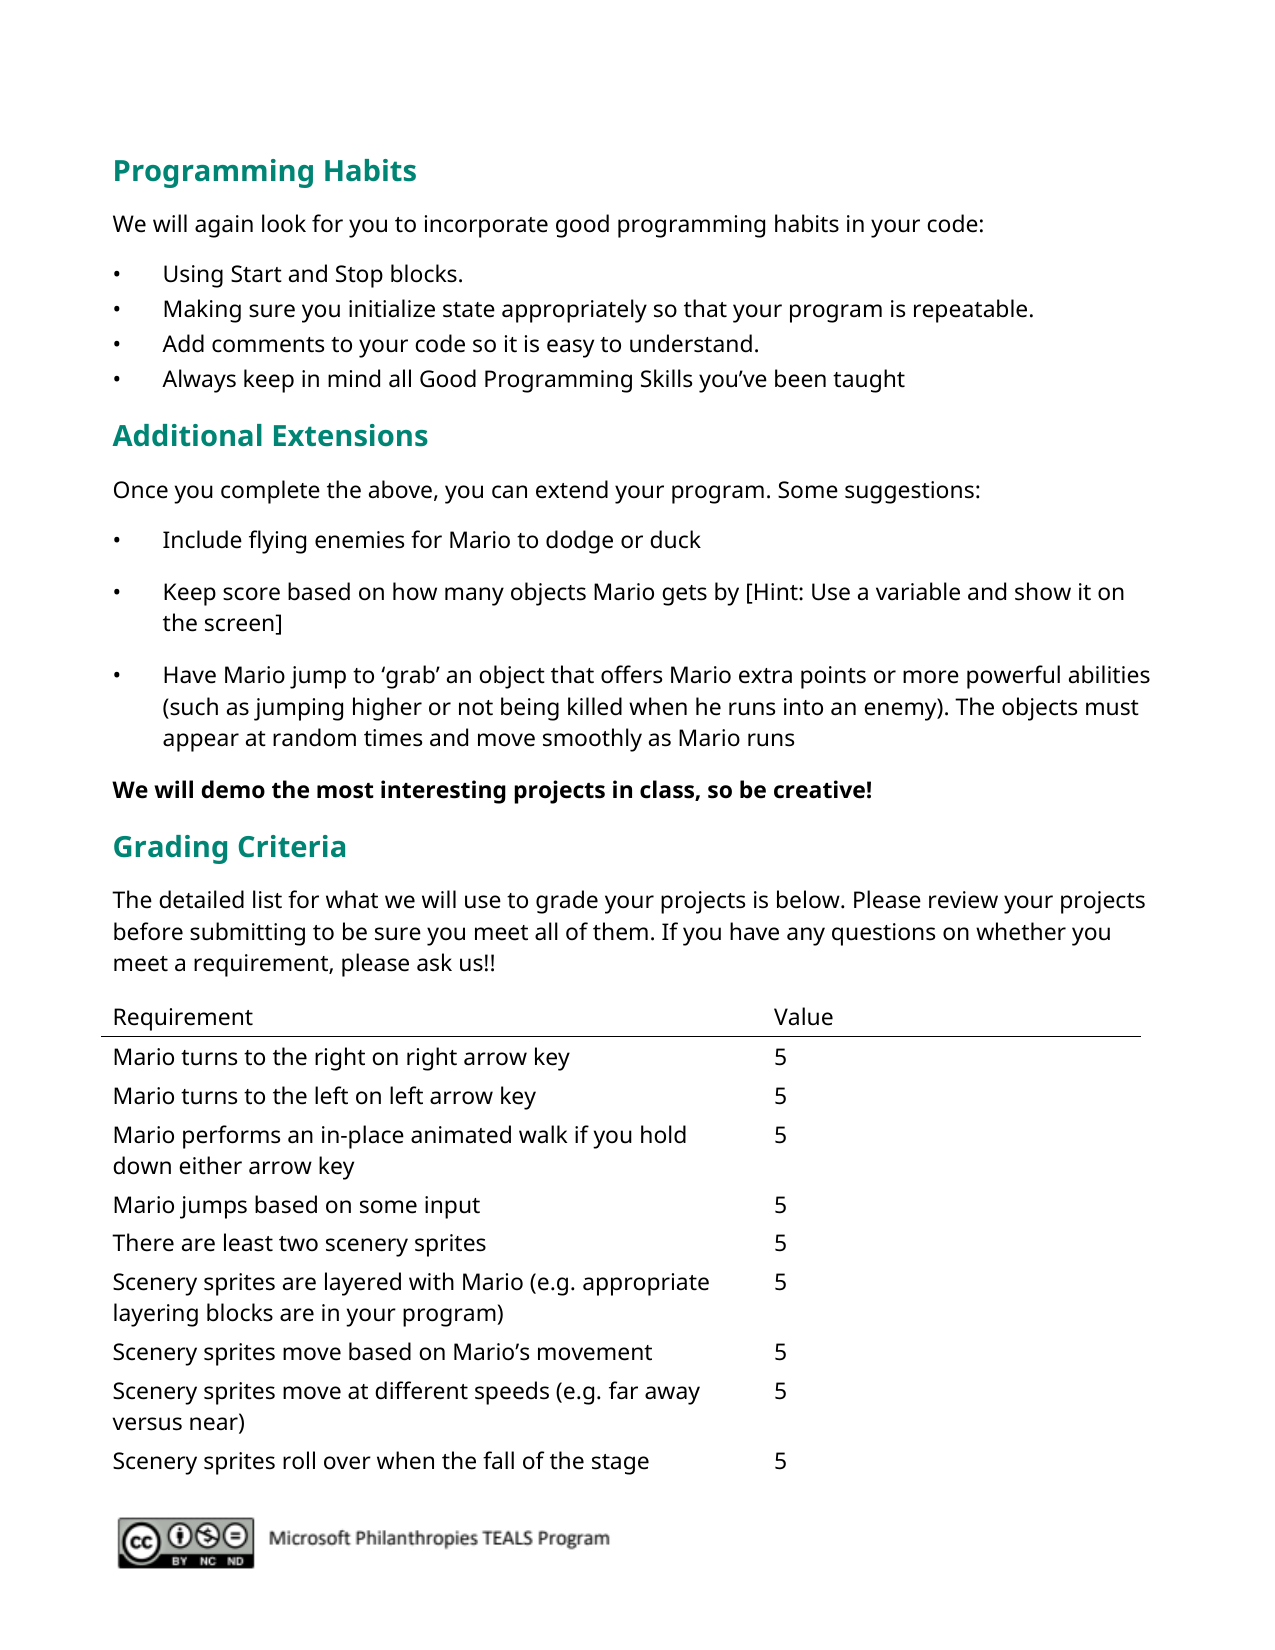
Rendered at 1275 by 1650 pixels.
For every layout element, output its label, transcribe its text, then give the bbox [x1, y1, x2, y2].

list Keep score based on how many objects Mario gets by [Hint: Use a variable and show it on the screen] [112, 576, 1162, 638]
list Using Start and Stop blocks. [112, 258, 1162, 290]
text The detailed list for what we will use to grade your projects is below. Please review your projects before submitting to be sure you meet all of them. If you have any questions on whether you meet a requirement, please ask us!! [112, 884, 1162, 978]
text We will again look for you to incorporate good programming habits in your code: [112, 208, 1162, 240]
text We will demo the most interesting projects in class, so be creative! [112, 774, 1162, 805]
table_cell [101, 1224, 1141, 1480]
list Include flying enemies for Mario to dodge or duck [112, 524, 1162, 555]
subtitle Additional Extensions [112, 416, 1162, 455]
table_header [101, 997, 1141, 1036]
list Always keep in mind all Good Programming Skills you’ve been taught [112, 363, 1162, 395]
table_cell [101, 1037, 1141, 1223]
list Making sure you initialize state appropriately so that your program is repeatable. [112, 293, 1162, 325]
picture [112, 1511, 622, 1575]
subtitle Programming Habits [112, 150, 1162, 190]
text Once you complete the above, you can extend your program. Some suggestions: [112, 474, 1162, 505]
subtitle Grading Criteria [112, 826, 1162, 866]
list Have Mario jump to ‘grab’ an object that offers Mario extra points or more powerful abilities (such as jumping higher or not being killed when he runs into an enemy). The objects must appear at random times and move smoothly as Mario runs [112, 659, 1162, 753]
list Add comments to your code so it is easy to understand. [112, 328, 1162, 360]
